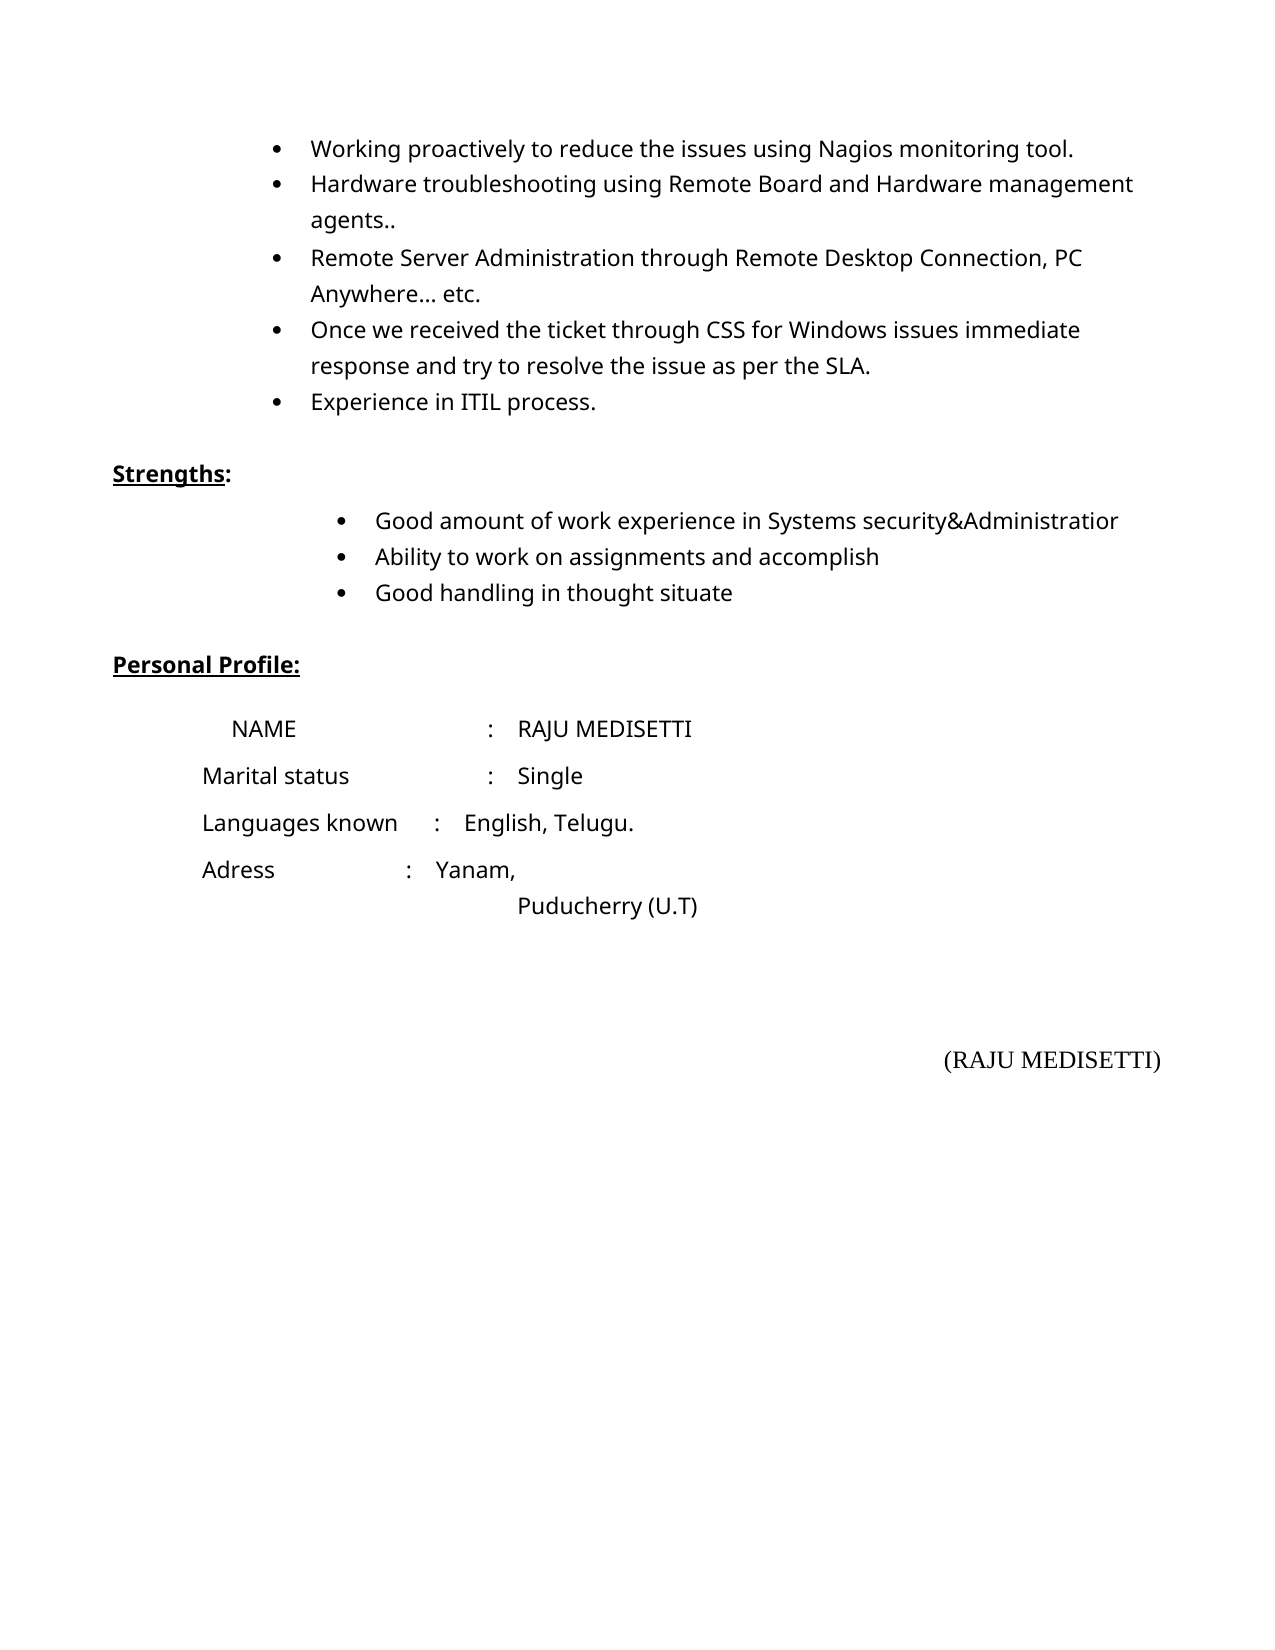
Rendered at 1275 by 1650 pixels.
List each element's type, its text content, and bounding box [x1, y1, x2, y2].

list Experience in ITIL process. [273, 386, 1162, 417]
list Hardware troubleshooting using Remote Board and Hardware management agents.. [273, 168, 1162, 236]
text Marital status : Single [112, 760, 1162, 791]
text Strengths: [112, 458, 1162, 489]
list Once we received the ticket through CSS for Windows issues immediate response and try to resolve the issue as per the SLA. [273, 314, 1162, 381]
text (RAJU MEDISETTI) [112, 1045, 1162, 1074]
list Remote Server Administration through Remote Desktop Connection, PC Anywhere… etc. [273, 242, 1162, 309]
text Languages known : English, Telugu. [112, 807, 1162, 838]
text Personal Profile: [112, 649, 1162, 680]
text NAME : RAJU MEDISETTI [112, 713, 1162, 744]
list Good handling in thought situate [337, 577, 1162, 608]
text Puducherry (U.T) [112, 890, 1162, 921]
text Adress : Yanam, [112, 854, 1162, 885]
list Working proactively to reduce the issues using Nagios monitoring tool. [273, 132, 1162, 164]
list Good amount of work experience in Systems security&Administratior [337, 505, 1162, 536]
list Ability to work on assignments and accomplish [337, 541, 1162, 572]
